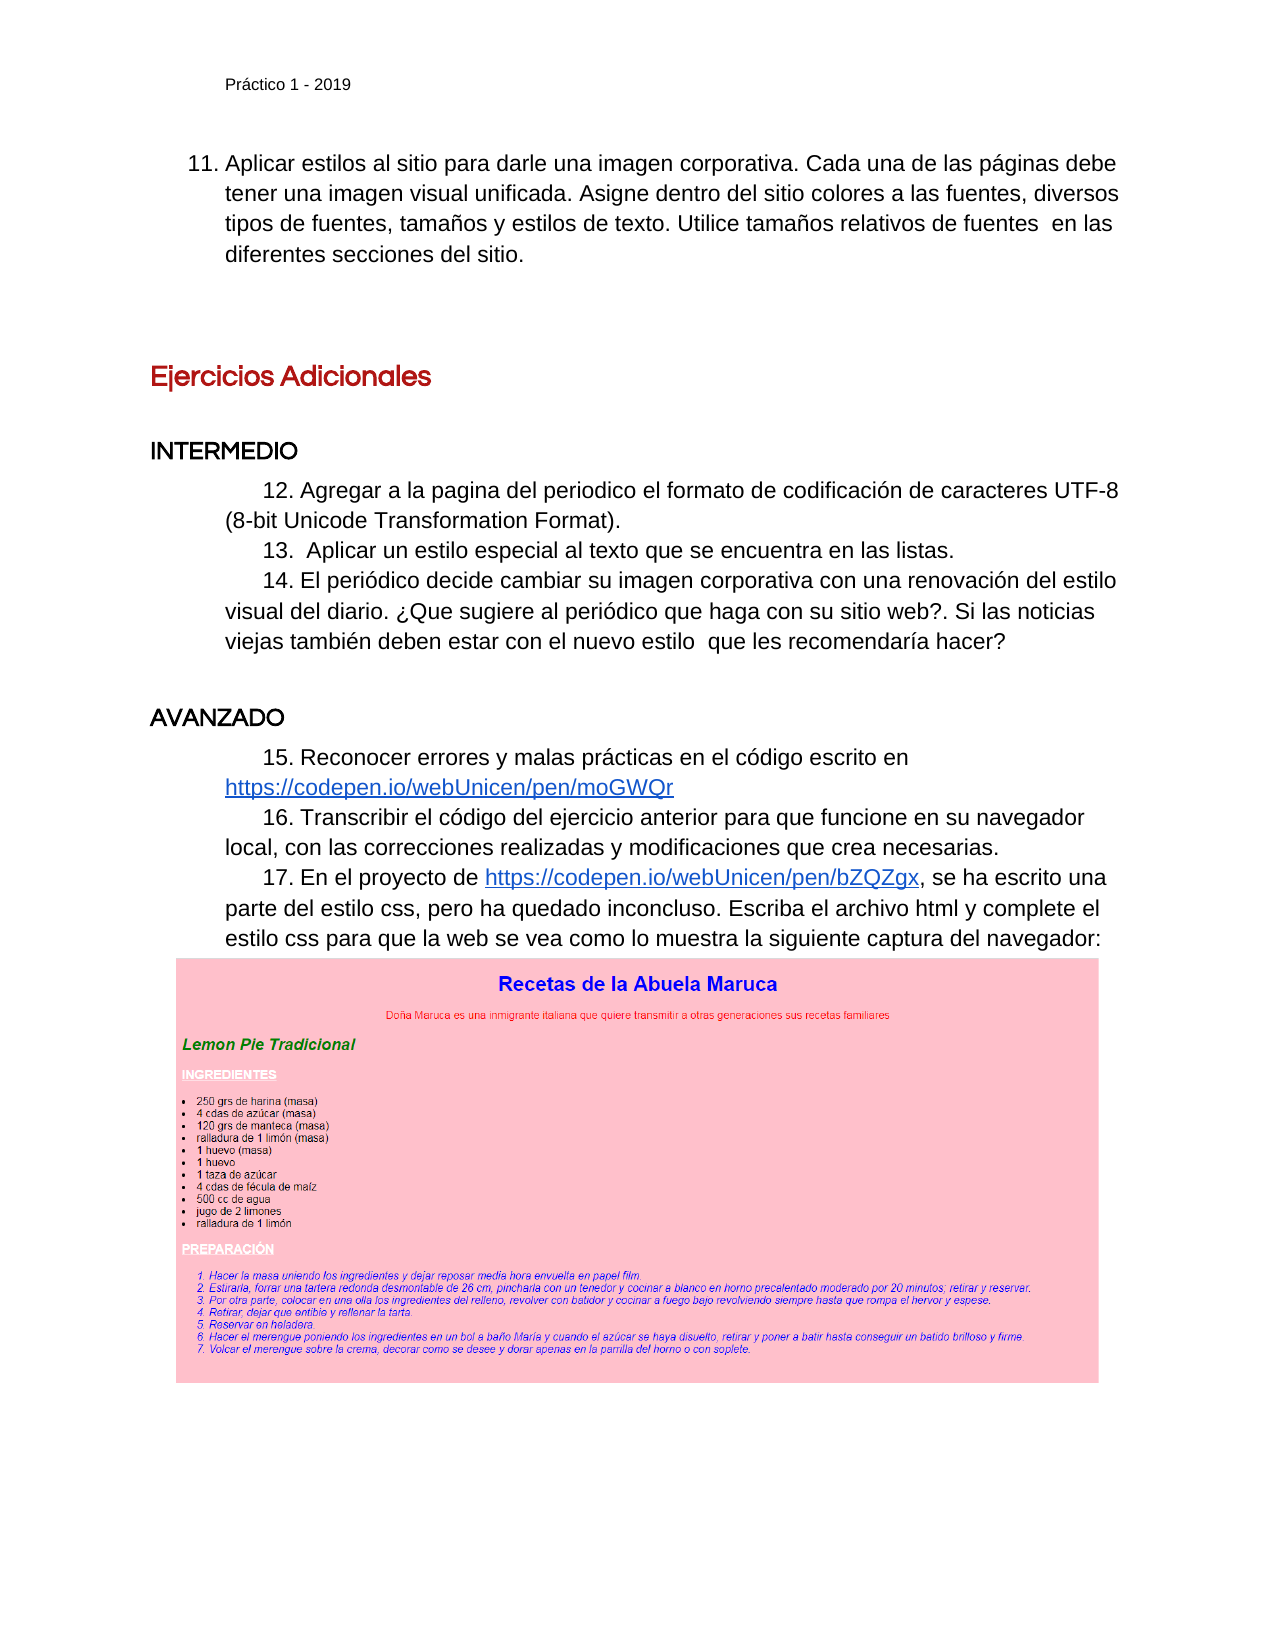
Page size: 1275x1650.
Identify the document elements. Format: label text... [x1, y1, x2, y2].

list En el proyecto de https://codepen.io/webUnicen/pen/bZQZgx, se ha escrito una parte del estilo css, pero ha quedado inconcluso. Escriba el archivo html y complete el estilo css para que la web se vea como lo muestra la siguiente captura del navegador: [225, 864, 1125, 951]
list Aplicar estilos al sitio para darle una imagen corporativa. Cada una de las páginas debe tener una imagen visual unificada. Asigne dentro del sitio colores a las fuentes, diversos tipos de fuentes, tamaños y estilos de texto. Utilice tamaños relativos de fuentes en las diferentes secciones del sitio. [187, 150, 1125, 267]
picture [176, 955, 1099, 1383]
subtitle INTERMEDIO [150, 438, 1125, 464]
subtitle AVANZADO [150, 705, 1125, 731]
list Agregar a la pagina del periodico el formato de codificación de caracteres UTF-8 (8-bit Unicode Transformation Format). [225, 477, 1125, 533]
subtitle Ejercicios Adicionales [150, 361, 1125, 391]
list Reconocer errores y malas prácticas en el código escrito en https://codepen.io/webUnicen/pen/moGWQr [225, 743, 1125, 800]
list El periódico decide cambiar su imagen corporativa con una renovación del estilo visual del diario. ¿Que sugiere al periódico que haga con su sitio web?. Si las noticias viejas también deben estar con el nuevo estilo que les recomendaría hacer? [225, 567, 1125, 654]
list Aplicar un estilo especial al texto que se encuentra en las listas. [225, 537, 1125, 564]
list Transcribir el código del ejercicio anterior para que funcione en su navegador local, con las correcciones realizadas y modificaciones que crea necesarias. [225, 804, 1125, 861]
